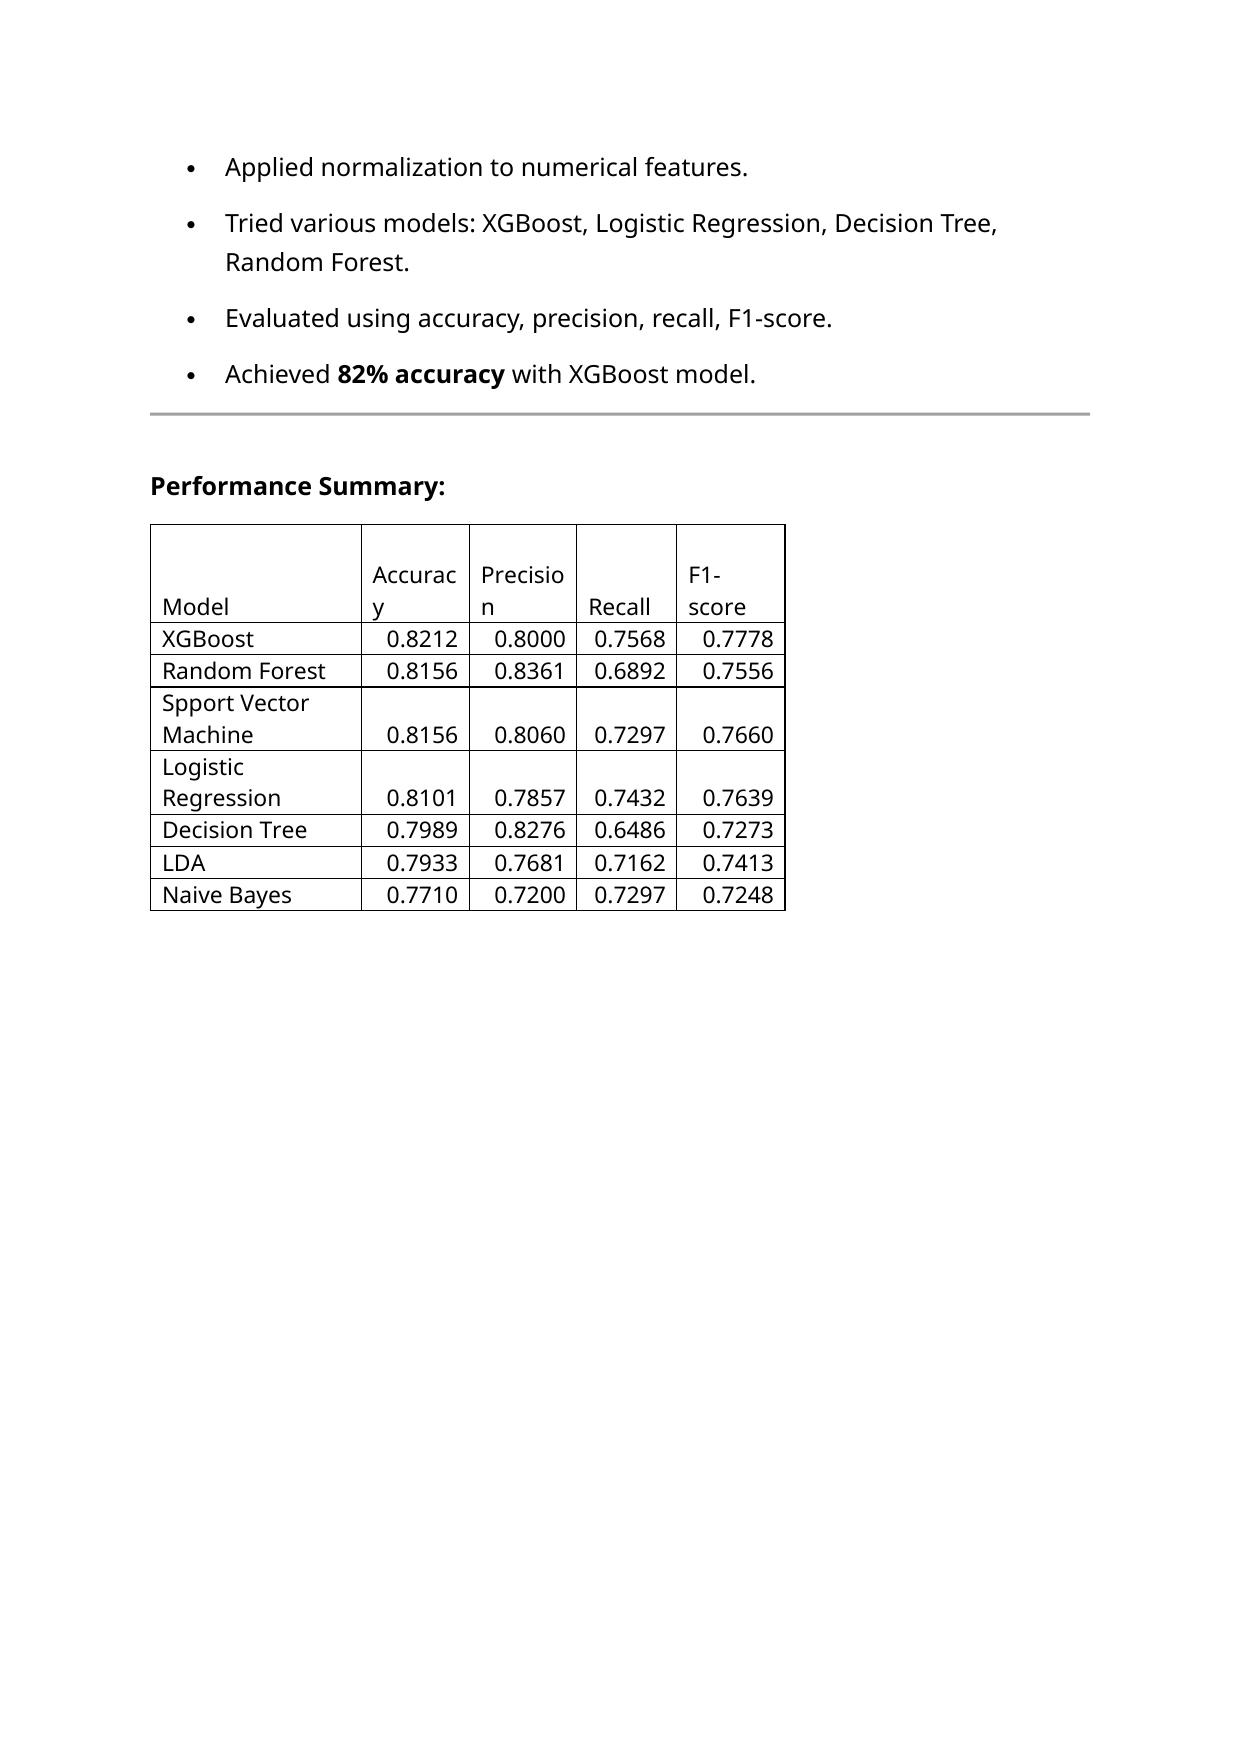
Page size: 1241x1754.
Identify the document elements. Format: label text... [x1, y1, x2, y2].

table_cell 0.8156 [362, 655, 469, 686]
table_cell Naive Bayes [151, 879, 361, 910]
table_cell 0.7432 [577, 751, 676, 813]
table_cell 0.6486 [577, 815, 676, 846]
table_header Recall [577, 525, 676, 622]
list Evaluated using accuracy, precision, recall, F1-score. [187, 301, 1090, 335]
table_cell 0.8212 [362, 623, 469, 654]
table_cell 0.8156 [362, 688, 469, 750]
table_header Precision [470, 525, 576, 622]
table_cell Spport Vector Machine [151, 688, 361, 750]
table_cell 0.8000 [470, 623, 576, 654]
table_cell Logistic Regression [151, 751, 361, 813]
table_cell 0.7681 [470, 847, 576, 878]
table_header Accuracy [362, 525, 469, 622]
table_cell 0.8101 [362, 751, 469, 813]
table_cell XGBoost [151, 623, 361, 654]
table_cell 0.7568 [577, 623, 676, 654]
table_cell Decision Tree [151, 815, 361, 846]
table_cell 0.7778 [677, 623, 784, 654]
list Tried various models: XGBoost, Logistic Regression, Decision Tree, Random Forest. [187, 206, 1090, 279]
text Performance Summary: [150, 468, 1090, 502]
table_cell 0.7639 [677, 751, 784, 813]
table_cell 0.7200 [470, 879, 576, 910]
table_cell 0.7710 [362, 879, 469, 910]
table_cell 0.7989 [362, 815, 469, 846]
table_cell 0.7660 [677, 688, 784, 750]
table_cell 0.7297 [577, 879, 676, 910]
table_cell 0.6892 [577, 655, 676, 686]
table_cell 0.8276 [470, 815, 576, 846]
table_cell 0.7857 [470, 751, 576, 813]
table_cell Random Forest [151, 655, 361, 686]
table_cell 0.8361 [470, 655, 576, 686]
table_cell 0.7248 [677, 879, 784, 910]
table_cell 0.7933 [362, 847, 469, 878]
table_cell LDA [151, 847, 361, 878]
table_cell 0.7162 [577, 847, 676, 878]
table_cell 0.7273 [677, 815, 784, 846]
table_cell 0.8060 [470, 688, 576, 750]
table_cell 0.7413 [677, 847, 784, 878]
list Applied normalization to numerical features. [187, 150, 1090, 184]
table_cell 0.7297 [577, 688, 676, 750]
table_cell 0.7556 [677, 655, 784, 686]
table_header F1-score [677, 525, 784, 622]
table_header Model [151, 525, 361, 622]
list Achieved 82% accuracy with XGBoost model. [187, 357, 1090, 391]
